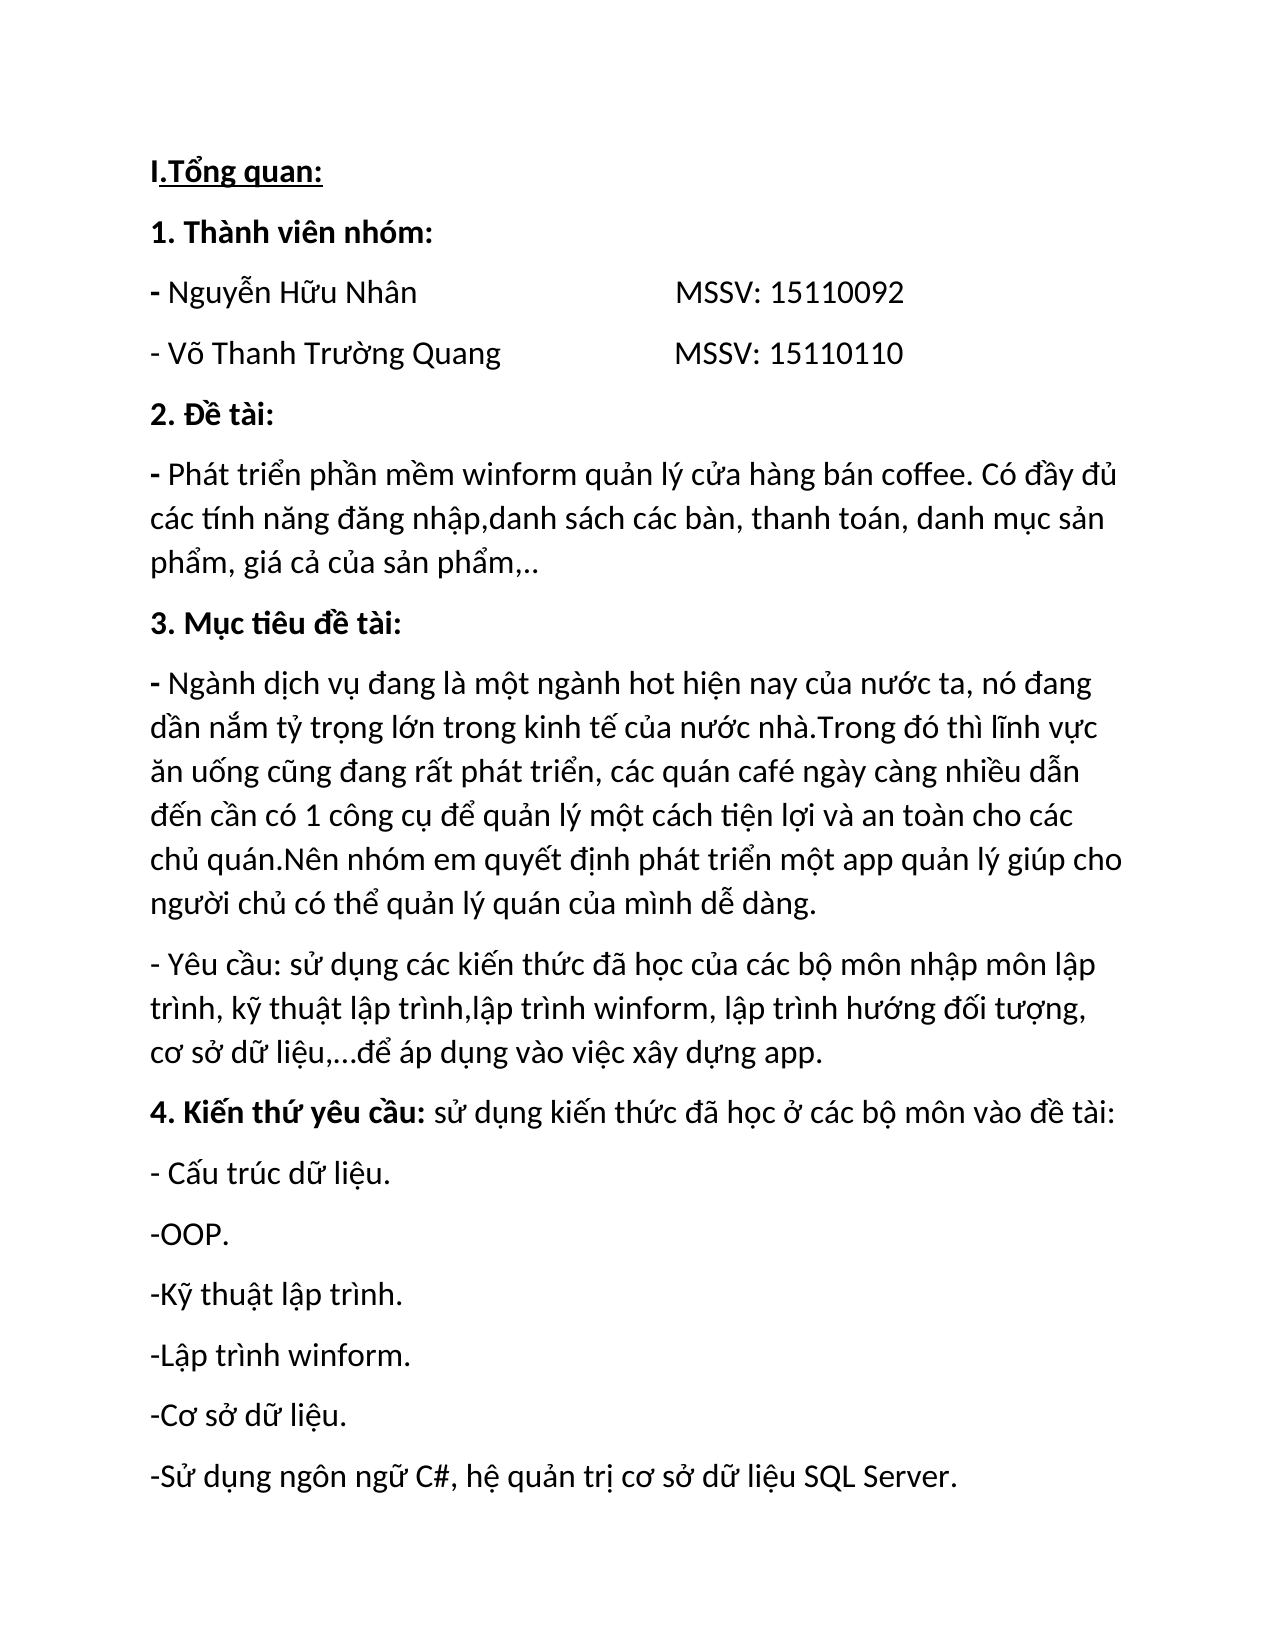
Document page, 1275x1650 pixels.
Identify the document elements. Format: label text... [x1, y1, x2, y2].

text - Võ Thanh Trường Quang MSSV: 15110110 [150, 332, 1125, 373]
text -Cơ sở dữ liệu. [150, 1394, 1125, 1435]
text - Yêu cầu: sử dụng các kiến thức đã học của các bộ môn nhập môn lập trình, kỹ thuật lập trình,lập trình winform, lập trình hướng đối tượng, cơ sở dữ liệu,…để áp dụng vào việc xây dựng app. [150, 943, 1125, 1071]
text - Ngành dịch vụ đang là một ngành hot hiện nay của nước ta, nó đang dần nắm tỷ trọng lớn trong kinh tế của nước nhà.Trong đó thì lĩnh vực ăn uống cũng đang rất phát triển, các quán café ngày càng nhiều dẫn đến cần có 1 công cụ để quản lý một cách tiện lợi và an toàn cho các chủ quán.Nên nhóm em quyết định phát triển một app quản lý giúp cho người chủ có thể quản lý quán của mình dễ dàng. [150, 662, 1125, 923]
text -Kỹ thuật lập trình. [150, 1273, 1125, 1314]
text -OOP. [150, 1212, 1125, 1253]
text - Phát triển phần mềm winform quản lý cửa hàng bán coffee. Có đầy đủ các tính năng đăng nhập,danh sách các bàn, thanh toán, danh mục sản phẩm, giá cả của sản phẩm,.. [150, 453, 1125, 582]
text - Cấu trúc dữ liệu. [150, 1152, 1125, 1193]
text 1. Thành viên nhóm: [150, 211, 1125, 251]
text -Lập trình winform. [150, 1334, 1125, 1374]
text -Sử dụng ngôn ngữ C#, hệ quản trị cơ sở dữ liệu SQL Server. [150, 1455, 1125, 1496]
text - Nguyễn Hữu Nhân MSSV: 15110092 [150, 271, 1125, 312]
text I.Tổng quan: [150, 150, 1125, 191]
text 3. Mục tiêu đề tài: [150, 602, 1125, 642]
text 2. Đề tài: [150, 392, 1125, 433]
text 4. Kiến thứ yêu cầu: sử dụng kiến thức đã học ở các bộ môn vào đề tài: [150, 1091, 1125, 1132]
